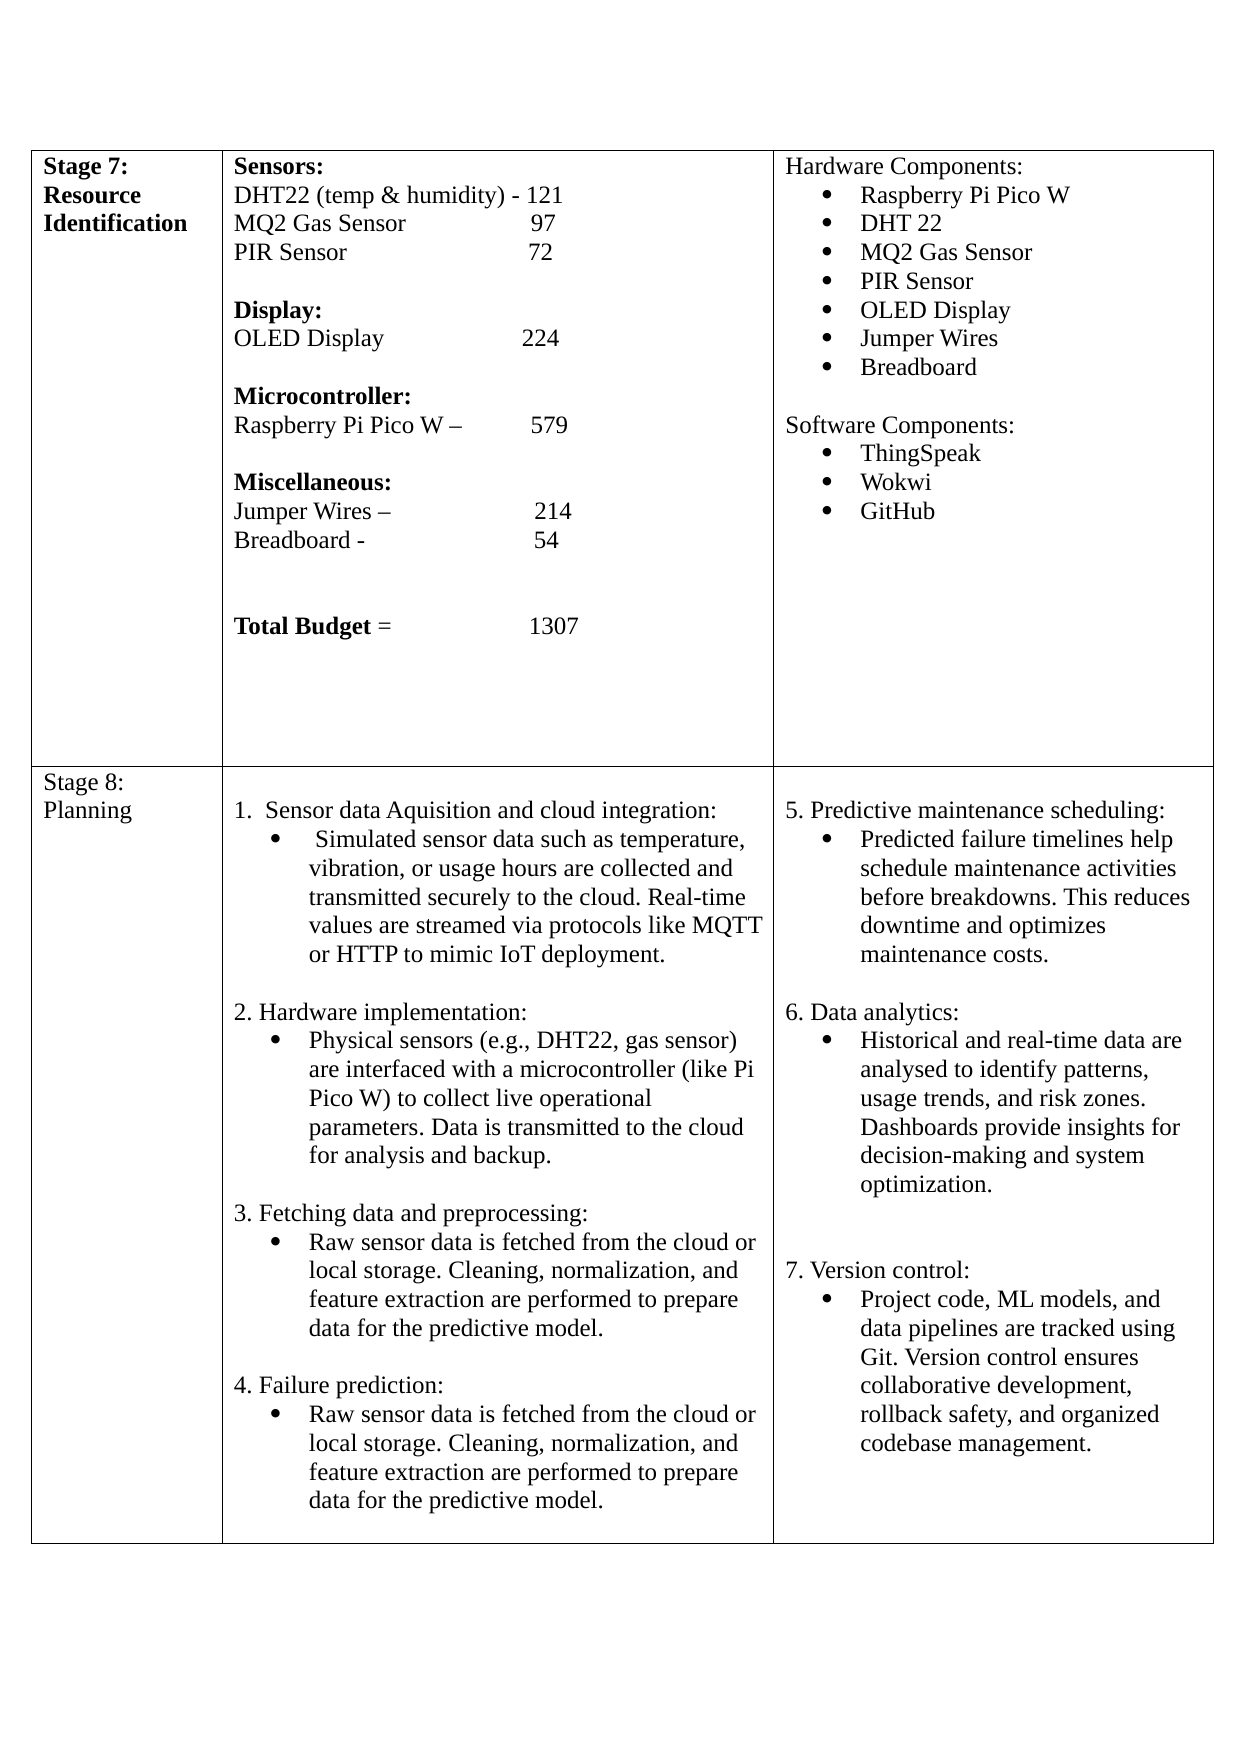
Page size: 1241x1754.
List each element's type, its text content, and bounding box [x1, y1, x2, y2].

table_cell 1. Sensor data Aquisition and cloud integration: Simulated sensor data such as temperature, vibration, or usage hours are collected and transmitted securely to the cloud. Real-time values are streamed via protocols like MQTT or HTTP to mimic IoT deployment. 2. Hardware implementation: Physical sensors (e.g., DHT22, gas sensor) are interfaced with a microcontroller (like Pi Pico W) to collect live operational parameters. Data is transmitted to the cloud for analysis and backup. 3. Fetching data and preprocessing: Raw sensor data is fetched from the cloud or local storage. Cleaning, normalization, and feature extraction are performed to prepare data for the predictive model. 4. Failure prediction: Raw sensor data is fetched from the cloud or local storage. Cleaning, normalization, and feature extraction are performed to prepare data for the predictive model. [223, 767, 773, 1543]
table_cell 5. Predictive maintenance scheduling: Predicted failure timelines help schedule maintenance activities before breakdowns. This reduces downtime and optimizes maintenance costs. 6. Data analytics: Historical and real-time data are analysed to identify patterns, usage trends, and risk zones. Dashboards provide insights for decision-making and system optimization. 7. Version control: Project code, ML models, and data pipelines are tracked using Git. Version control ensures collaborative development, rollback safety, and organized codebase management. [774, 767, 1213, 1543]
table_cell Hardware Components: Raspberry Pi Pico W DHT 22 MQ2 Gas Sensor PIR Sensor OLED Display Jumper Wires Breadboard Software Components: ThingSpeak Wokwi GitHub [774, 151, 1213, 766]
table_cell Stage 7: Resource Identification [32, 151, 222, 766]
table_cell Sensors: DHT22 (temp & humidity) - 121 MQ2 Gas Sensor 97 PIR Sensor 72 Display: OLED Display 224 Microcontroller: Raspberry Pi Pico W – 579 Miscellaneous: Jumper Wires – 214 Breadboard - 54 Total Budget = 1307 [223, 151, 773, 766]
table_cell Stage 8: Planning [32, 767, 222, 1543]
